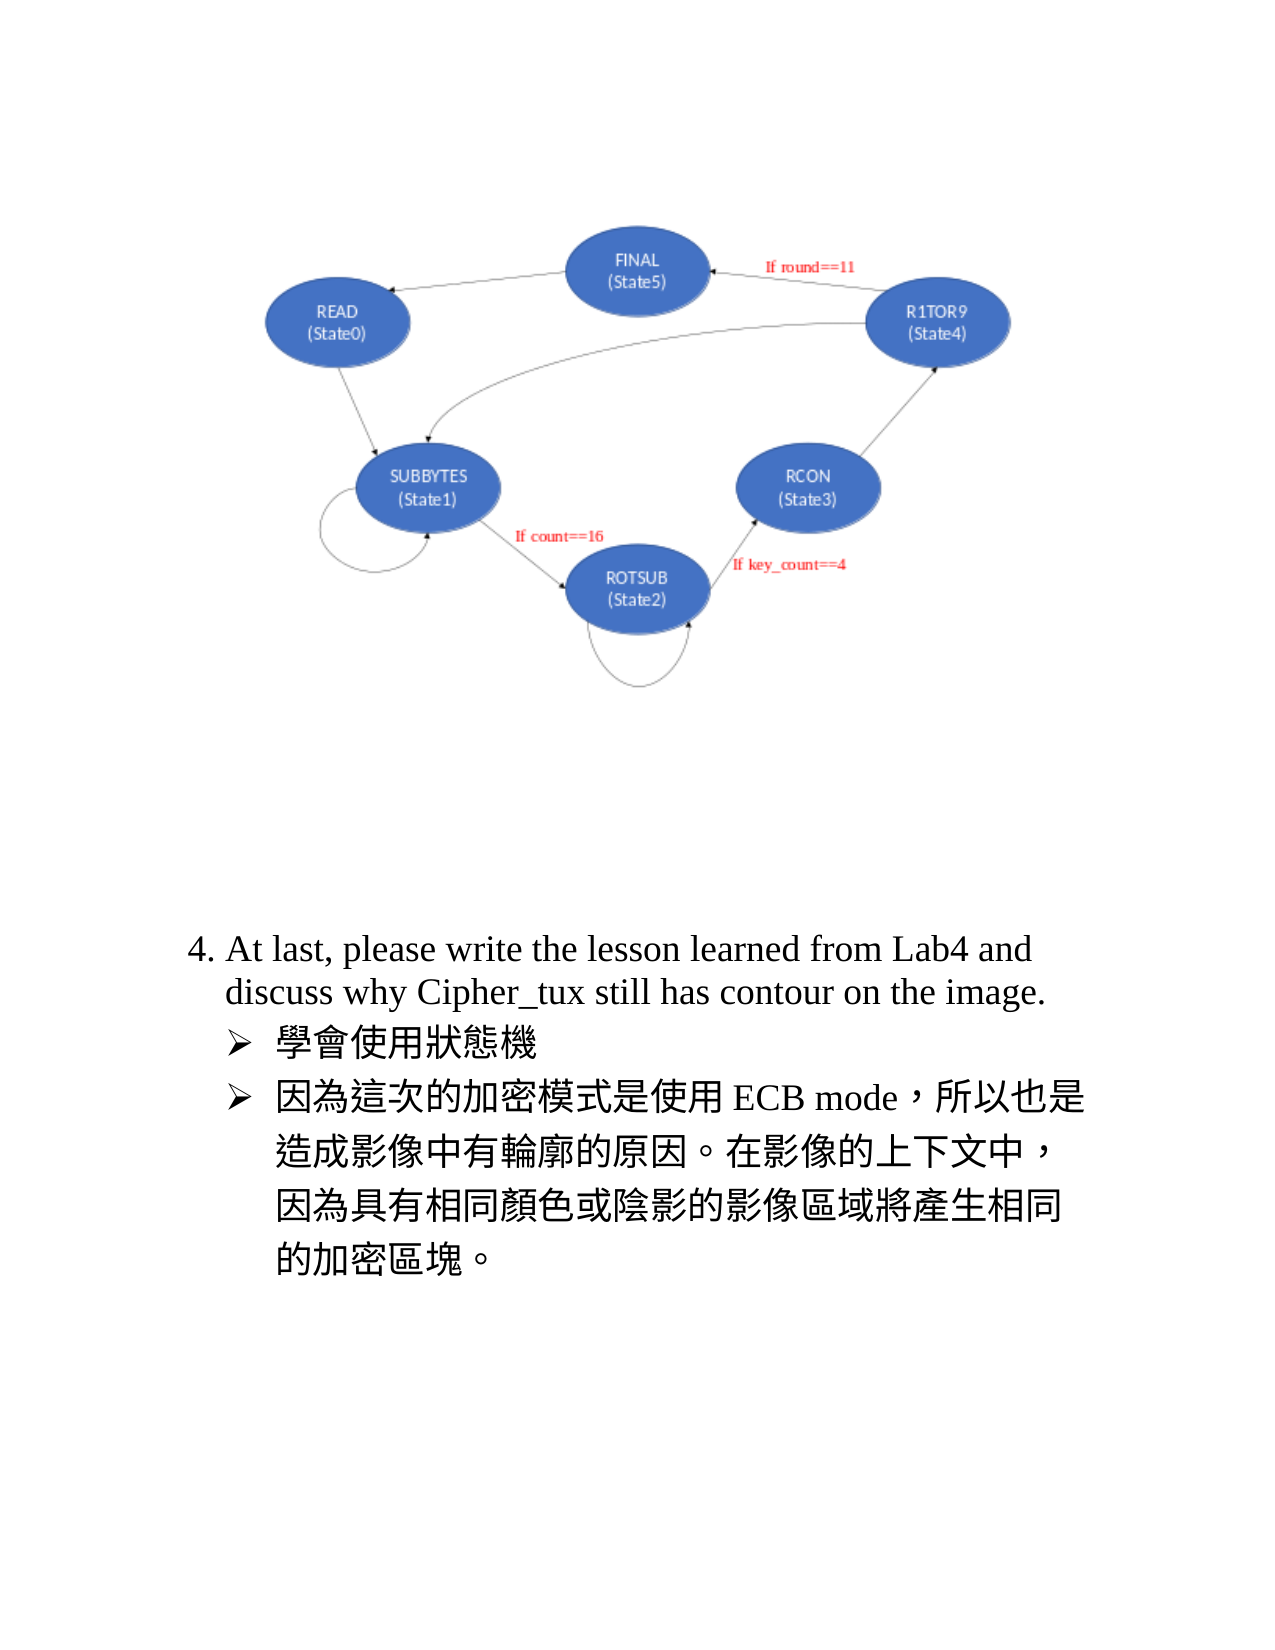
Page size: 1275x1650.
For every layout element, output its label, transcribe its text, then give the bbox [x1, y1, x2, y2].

list 因為這次的加密模式是使用ECB mode，所以也是造成影像中有輪廓的原因。在影像的上下文中，因為具有相同顏色或陰影的影像區域將產生相同的加密區塊。 [225, 1067, 1087, 1284]
list 學會使用狀態機 [225, 1013, 1087, 1067]
list At last, please write the lesson learned from Lab4 and discuss why Cipher_tux still has contour on the image. [187, 927, 1087, 1013]
